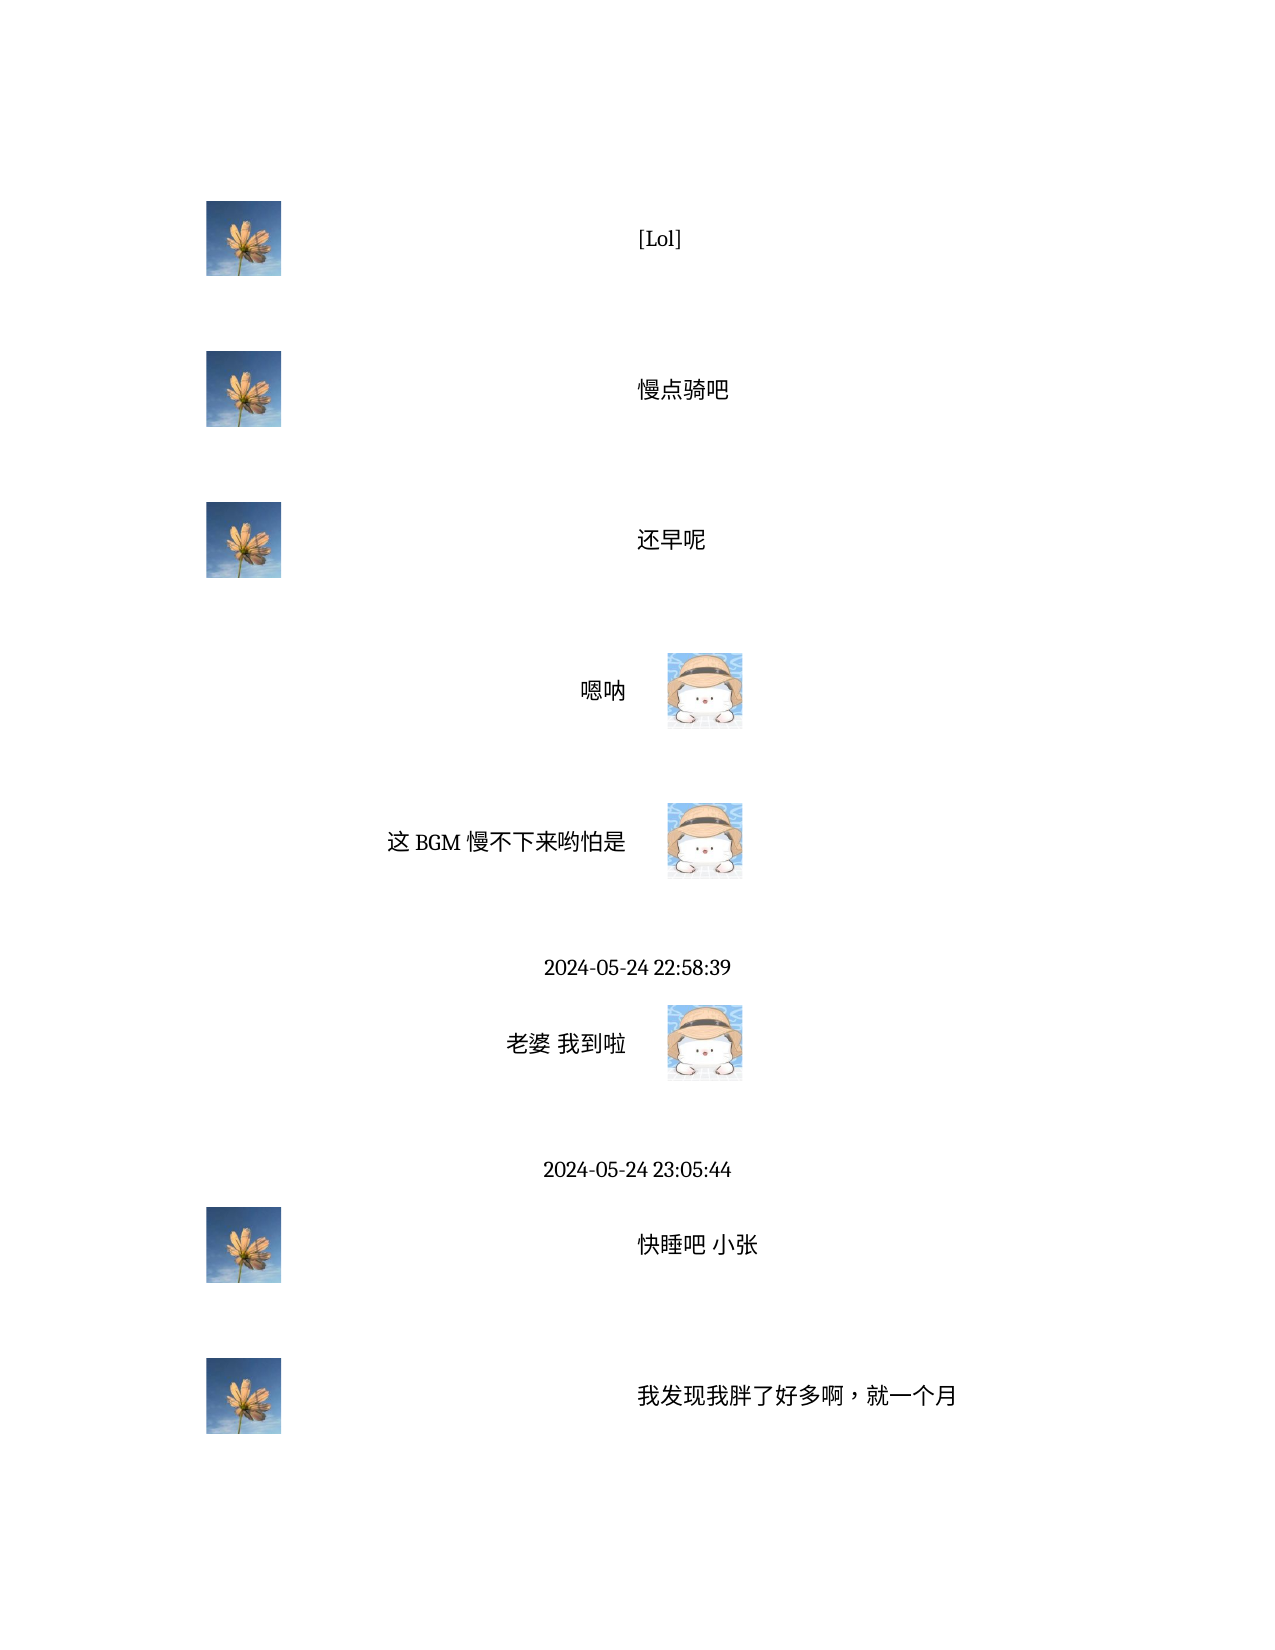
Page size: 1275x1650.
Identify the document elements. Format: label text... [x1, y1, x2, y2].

picture [667, 1005, 743, 1081]
picture [206, 1358, 282, 1434]
table_header [638, 804, 1087, 904]
table_header 慢点骑吧 [626, 352, 1076, 451]
table_header [638, 653, 1087, 753]
text 2024-05-24 23:05:44 [187, 1156, 1087, 1183]
picture [206, 1207, 282, 1283]
table_header 这BGM 慢不下来哟怕是 [188, 804, 637, 904]
table_header [Lol] [626, 201, 1076, 301]
table_header 嗯呐 [188, 653, 637, 753]
text 2024-05-24 22:58:39 [187, 955, 1087, 981]
picture [667, 653, 743, 729]
table_header [176, 1358, 626, 1458]
table_header 还早呢 [626, 503, 1076, 602]
table_header 老婆 我到啦 [188, 1006, 637, 1105]
table_header [176, 1208, 626, 1307]
picture [206, 201, 282, 276]
picture [667, 803, 743, 879]
picture [206, 502, 282, 578]
table_header [176, 503, 626, 602]
picture [206, 351, 282, 427]
table_header 快睡吧 小张 [626, 1208, 1076, 1307]
table_header [638, 1006, 1087, 1105]
table_header [176, 352, 626, 451]
table_header 我发现我胖了好多啊，就一个月 [626, 1358, 1076, 1458]
table_header [176, 201, 626, 301]
